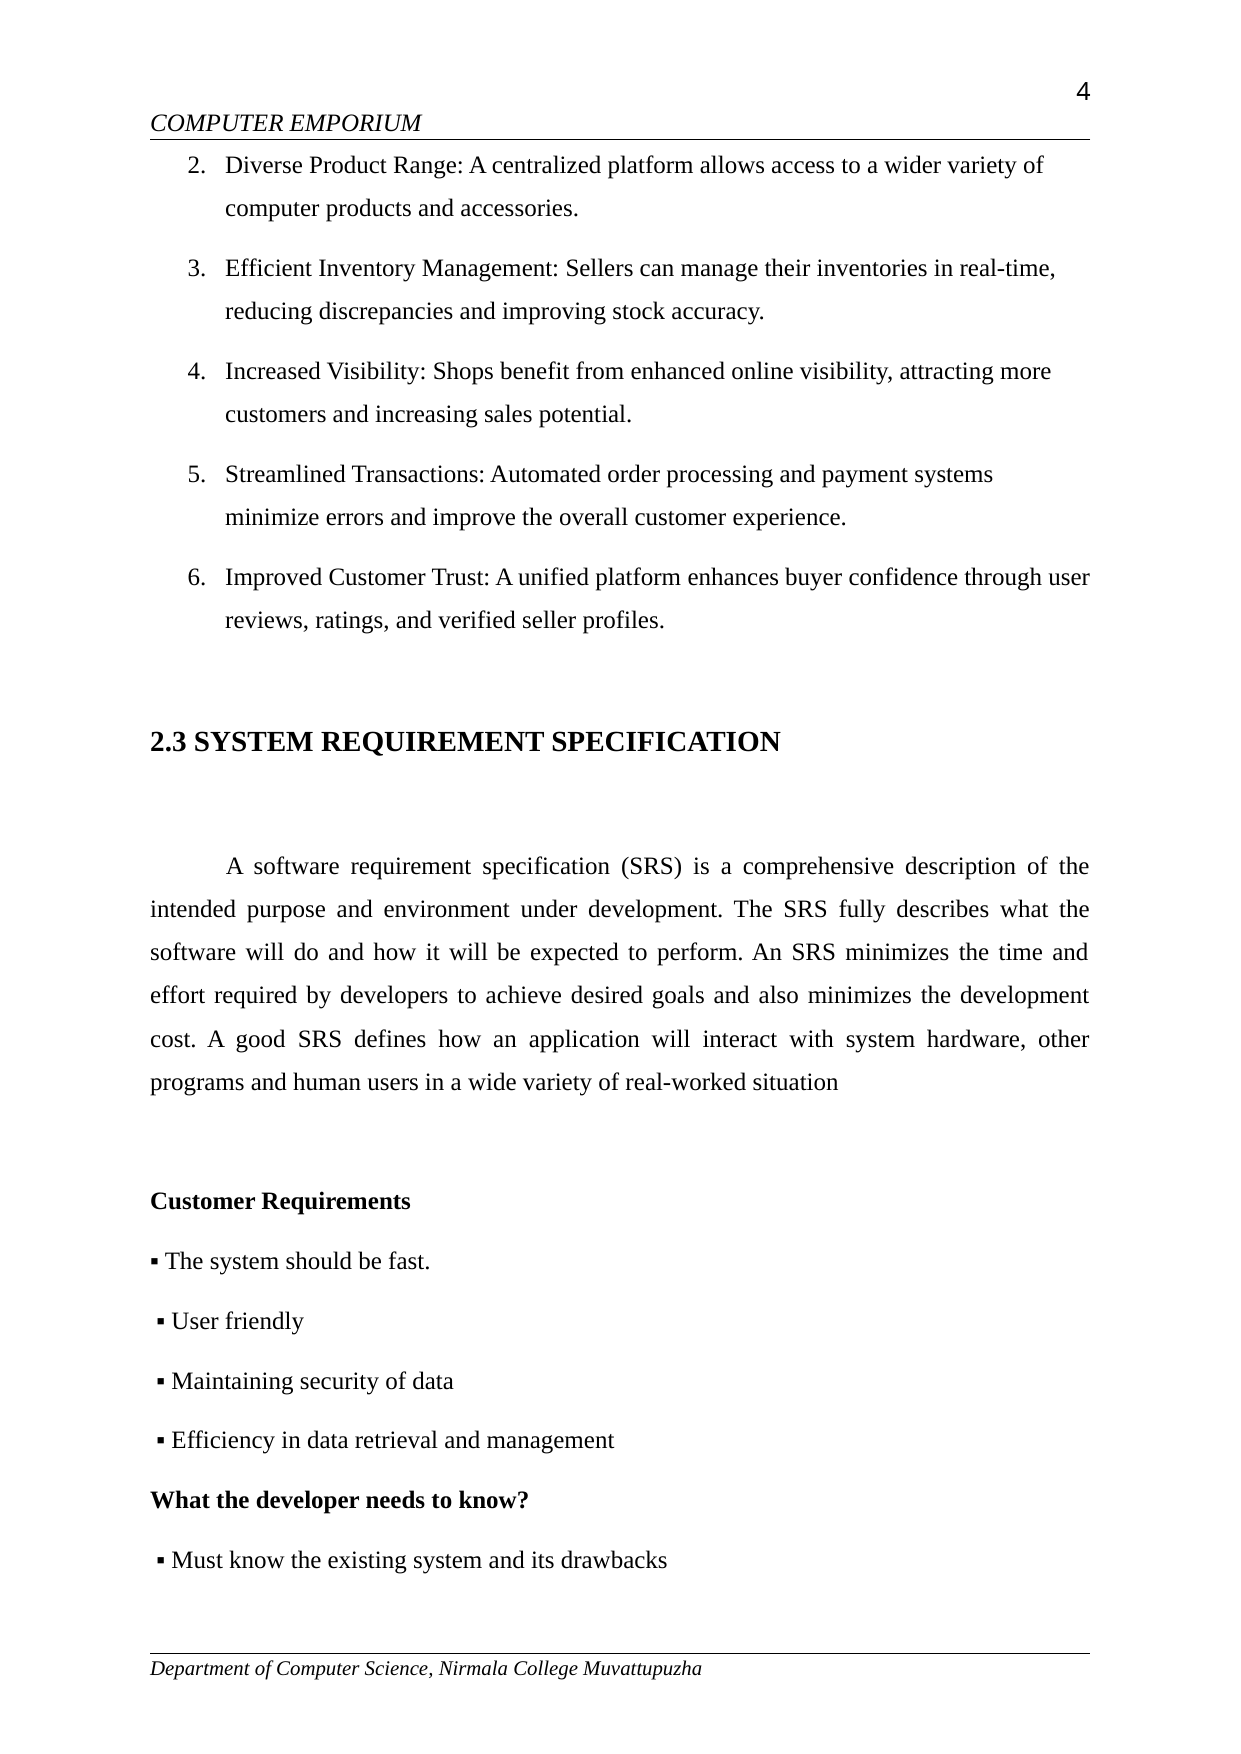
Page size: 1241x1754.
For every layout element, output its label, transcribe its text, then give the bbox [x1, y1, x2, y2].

list Increased Visibility: Shops benefit from enhanced online visibility, attracting more customers and increasing sales potential. [187, 356, 1090, 428]
text ▪ The system should be fast. [150, 1246, 1090, 1275]
text ▪ User friendly [150, 1306, 1090, 1335]
text Customer Requirements [150, 1186, 1090, 1215]
list Improved Customer Trust: A unified platform enhances buyer confidence through user reviews, ratings, and verified seller profiles. [187, 562, 1090, 633]
list Efficient Inventory Management: Sellers can manage their inventories in real-time, reducing discrepancies and improving stock accuracy. [187, 253, 1090, 325]
list Streamlined Transactions: Automated order processing and payment systems minimize errors and improve the overall customer experience. [187, 459, 1090, 531]
text ▪ Efficiency in data retrieval and management [150, 1426, 1090, 1454]
text 2.3 SYSTEM REQUIREMENT SPECIFICATION [150, 724, 1090, 758]
text ▪ Maintaining security of data [150, 1366, 1090, 1394]
text What the developer needs to know? [150, 1485, 1090, 1514]
text ▪ Must know the existing system and its drawbacks [150, 1545, 1090, 1574]
list Diverse Product Range: A centralized platform allows access to a wider variety of computer products and accessories. [187, 150, 1090, 222]
text A software requirement specification (SRS) is a comprehensive description of the intended purpose and environment under development. The SRS fully describes what the software will do and how it will be expected to perform. An SRS minimizes the time and effort required by developers to achieve desired goals and also minimizes the development cost. A good SRS defines how an application will interact with system hardware, other programs and human users in a wide variety of real-worked situation [150, 851, 1090, 1096]
